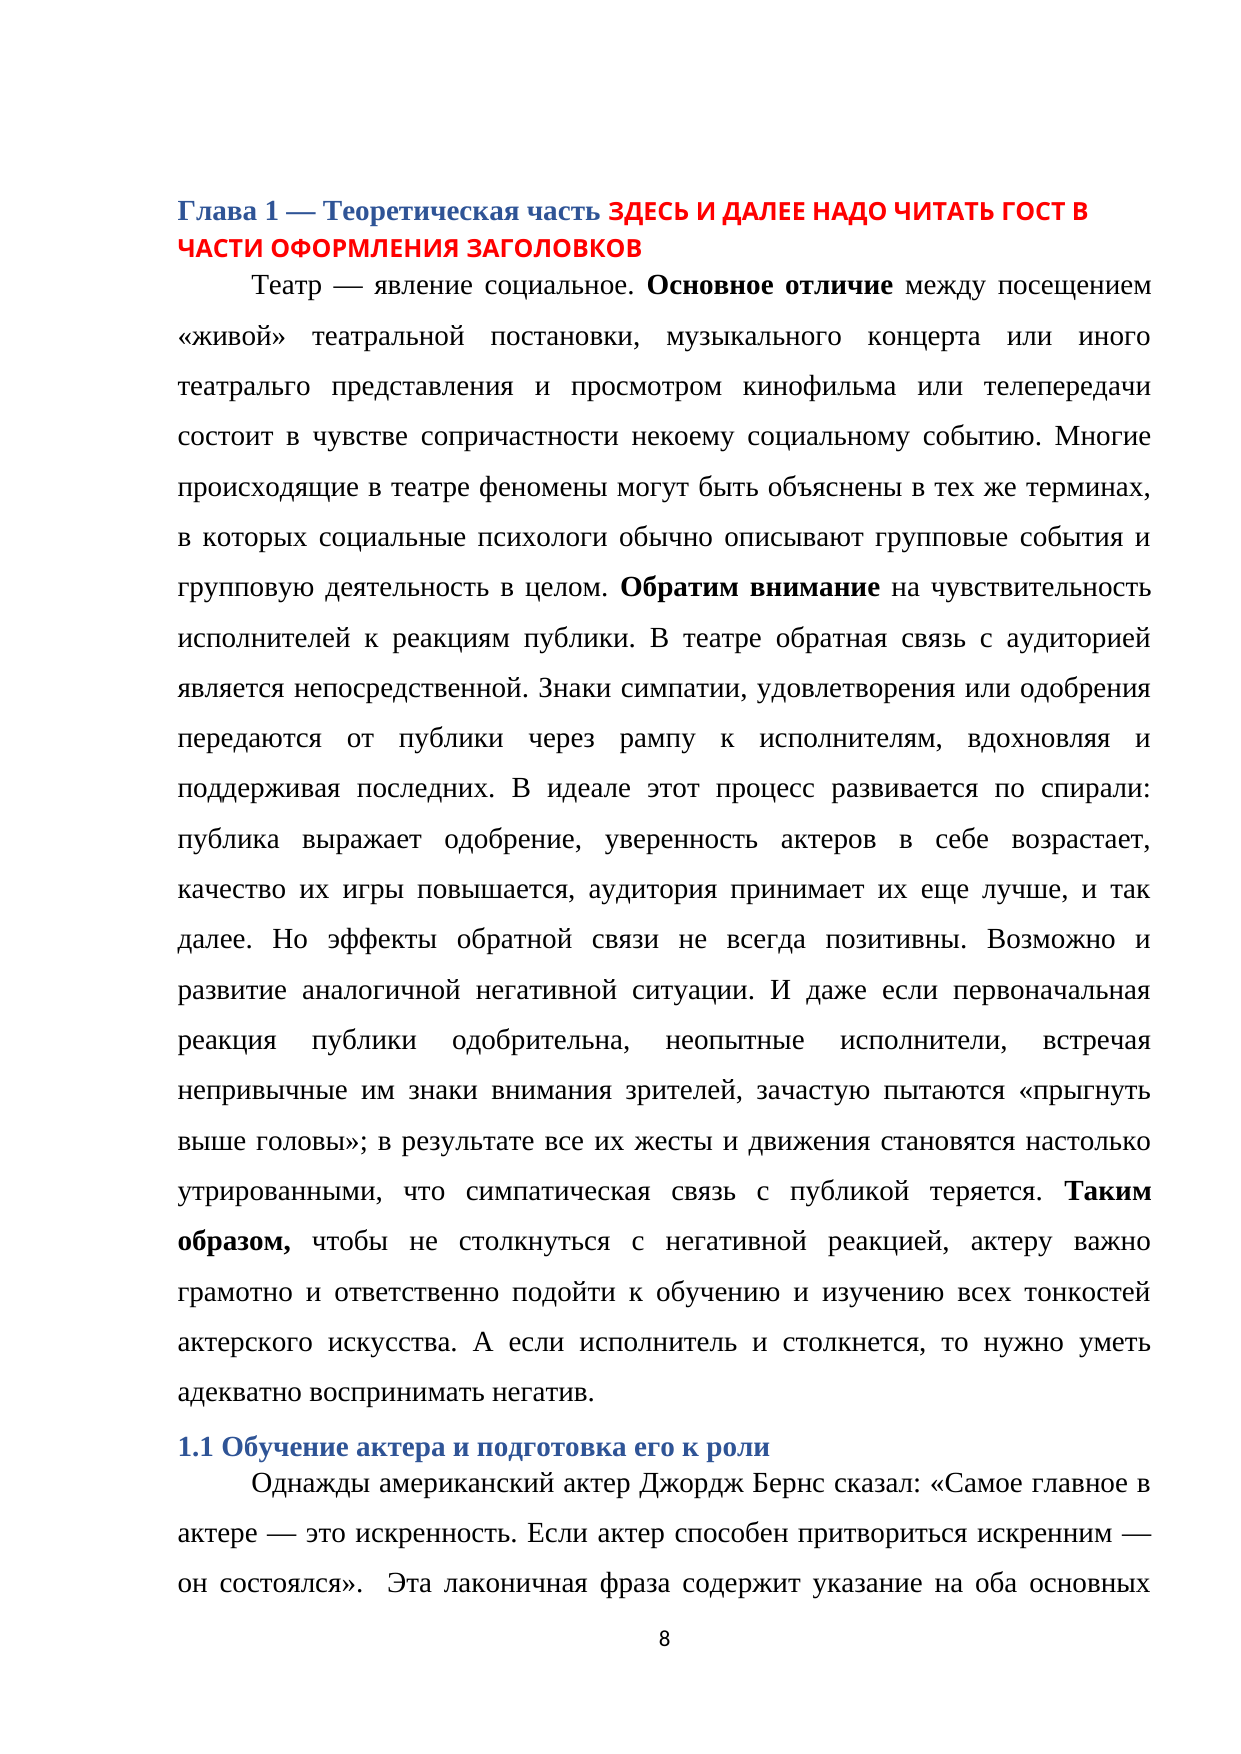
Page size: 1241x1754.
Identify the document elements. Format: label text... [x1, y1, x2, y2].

subtitle Глава 1 — Теоретическая часть ЗДЕСЬ И ДАЛЕЕ НАДО ЧИТАТЬ ГОСТ В ЧАСТИ ОФОРМЛЕНИЯ ЗАГОЛОВКОВ [177, 193, 1152, 265]
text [177, 1465, 1152, 1599]
text Театр — явление социальное. Основное отличие между посещением «живой» театральной постановки, музыкального концерта или иного театральго представления и просмотром кинофильма или телепередачи состоит в чувстве сопричастности некоему социальному событию. Многие происходящие в театре феномены могут быть объяснены в тех же терминах, в которых социальные психологи обычно описывают групповые события и групповую деятельность в целом. Обратим внимание на чувствительность исполнителей к реакциям публики. В театре обратная связь с аудиторией является непосредственной. Знаки симпатии, удовлетворения или одобрения передаются от публики через рампу к исполнителям, вдохновляя и поддерживая последних. В идеале этот процесс развивается по спирали: публика выражает одобрение, уверенность актеров в себе возрастает, качество их игры повышается, аудитория принимает их еще лучше, и так далее. Но эффекты обратной связи не всегда позитивны. Возможно и развитие аналогичной негативной ситуации. И даже если первоначальная реакция публики одобрительна, неопытные исполнители, встречая непривычные им знаки внимания зрителей, зачастую пытаются «прыгнуть выше головы»; в результате все их жесты и движения становятся настолько утрированными, что симпатическая связь с публикой теряется. Таким образом, чтобы не столкнуться с негативной реакцией, актеру важно грамотно и ответственно подойти к обучению и изучению всех тонкостей актерского искусства. А если исполнитель и столкнется, то нужно уметь адекватно воспринимать негатив. [177, 267, 1152, 1408]
subtitle 1.1 Обучение актера и подготовка его к роли [177, 1429, 1152, 1462]
